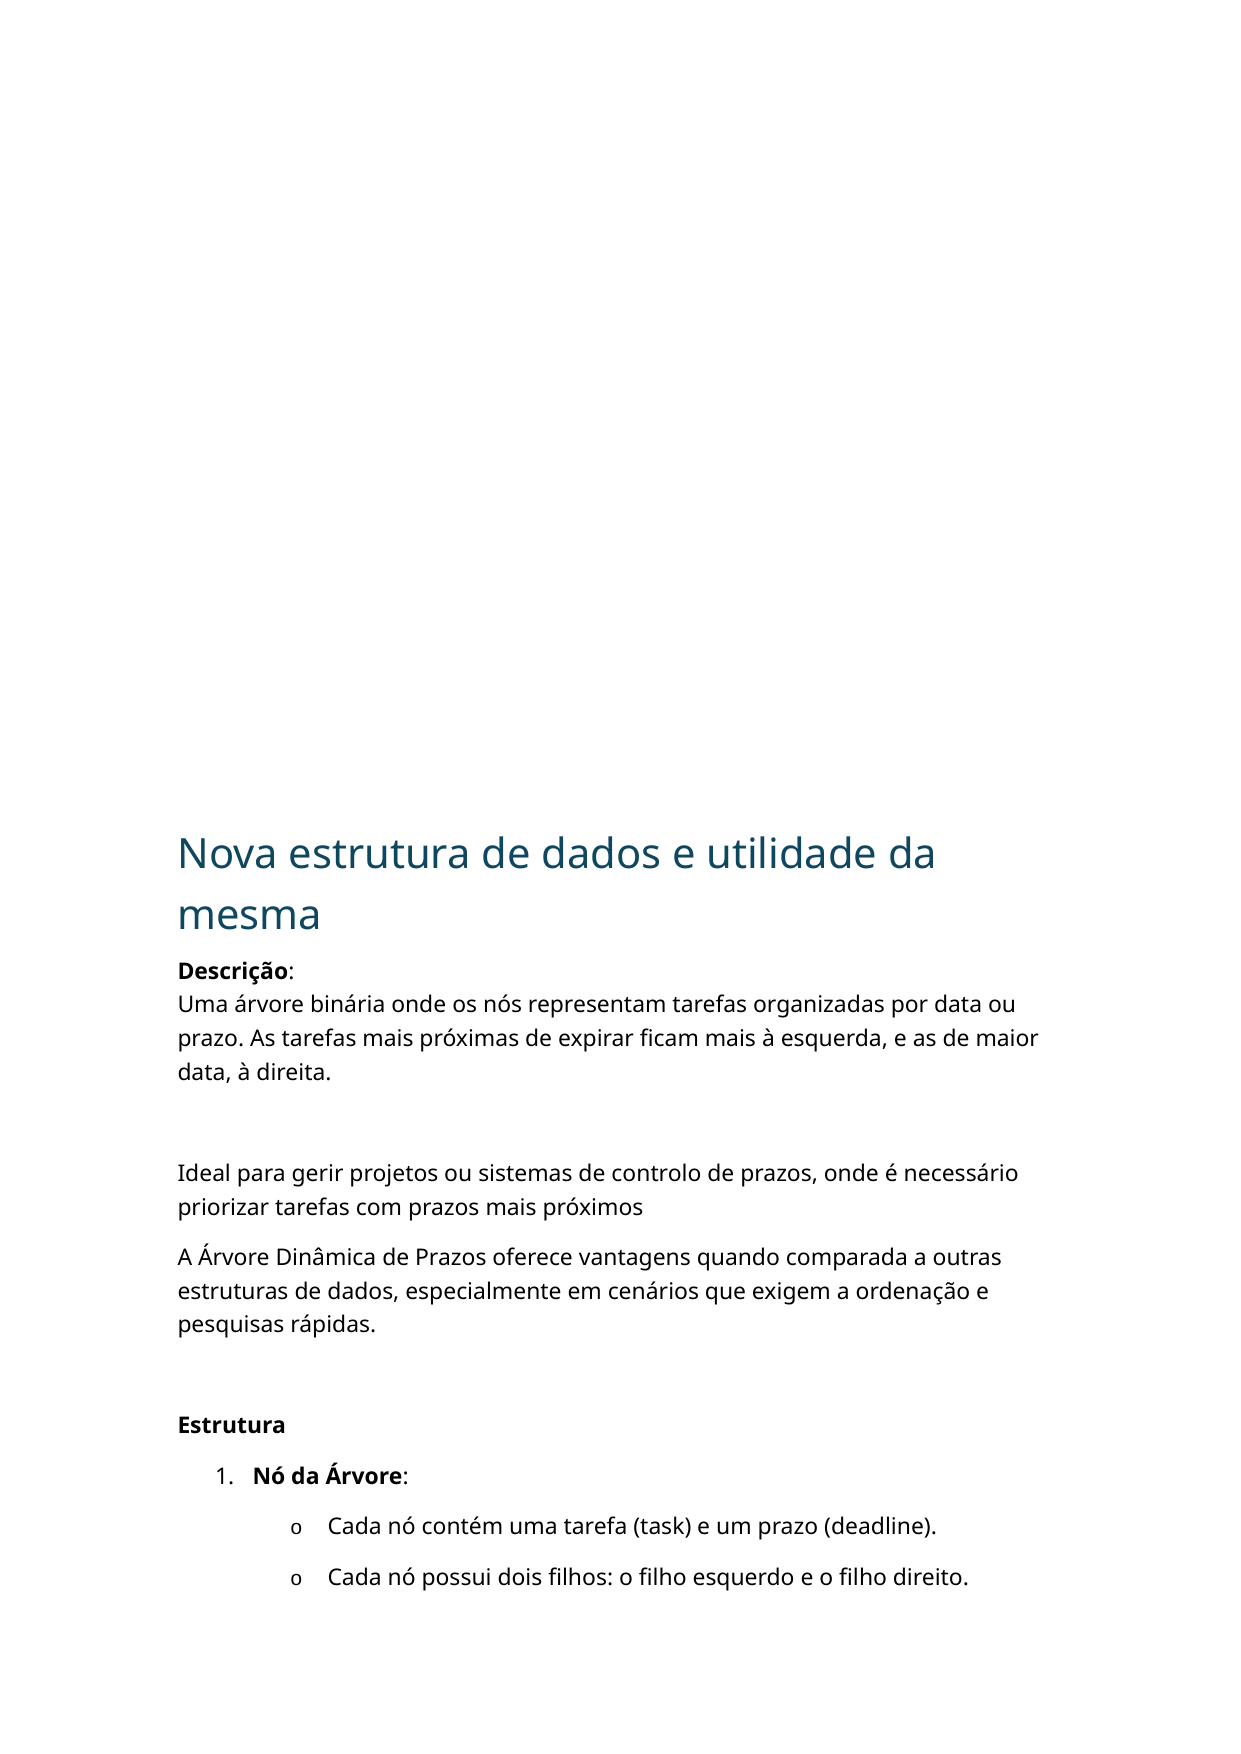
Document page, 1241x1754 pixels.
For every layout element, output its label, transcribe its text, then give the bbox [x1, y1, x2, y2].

text Descrição: Uma árvore binária onde os nós representam tarefas organizadas por data ou prazo. As tarefas mais próximas de expirar ficam mais à esquerda, e as de maior data, à direita. [177, 955, 1063, 1087]
list Cada nó possui dois filhos: o filho esquerdo e o filho direito. [290, 1561, 1063, 1592]
list Nó da Árvore: [215, 1460, 1063, 1491]
text Estrutura [177, 1409, 1063, 1441]
subtitle Nova estrutura de dados e utilidade da mesma [177, 824, 1063, 942]
list Cada nó contém uma tarefa (task) e um prazo (deadline). [290, 1510, 1063, 1541]
text Ideal para gerir projetos ou sistemas de controlo de prazos, onde é necessário priorizar tarefas com prazos mais próximos [177, 1157, 1063, 1222]
text A Árvore Dinâmica de Prazos oferece vantagens quando comparada a outras estruturas de dados, especialmente em cenários que exigem a ordenação e pesquisas rápidas. [177, 1241, 1063, 1340]
